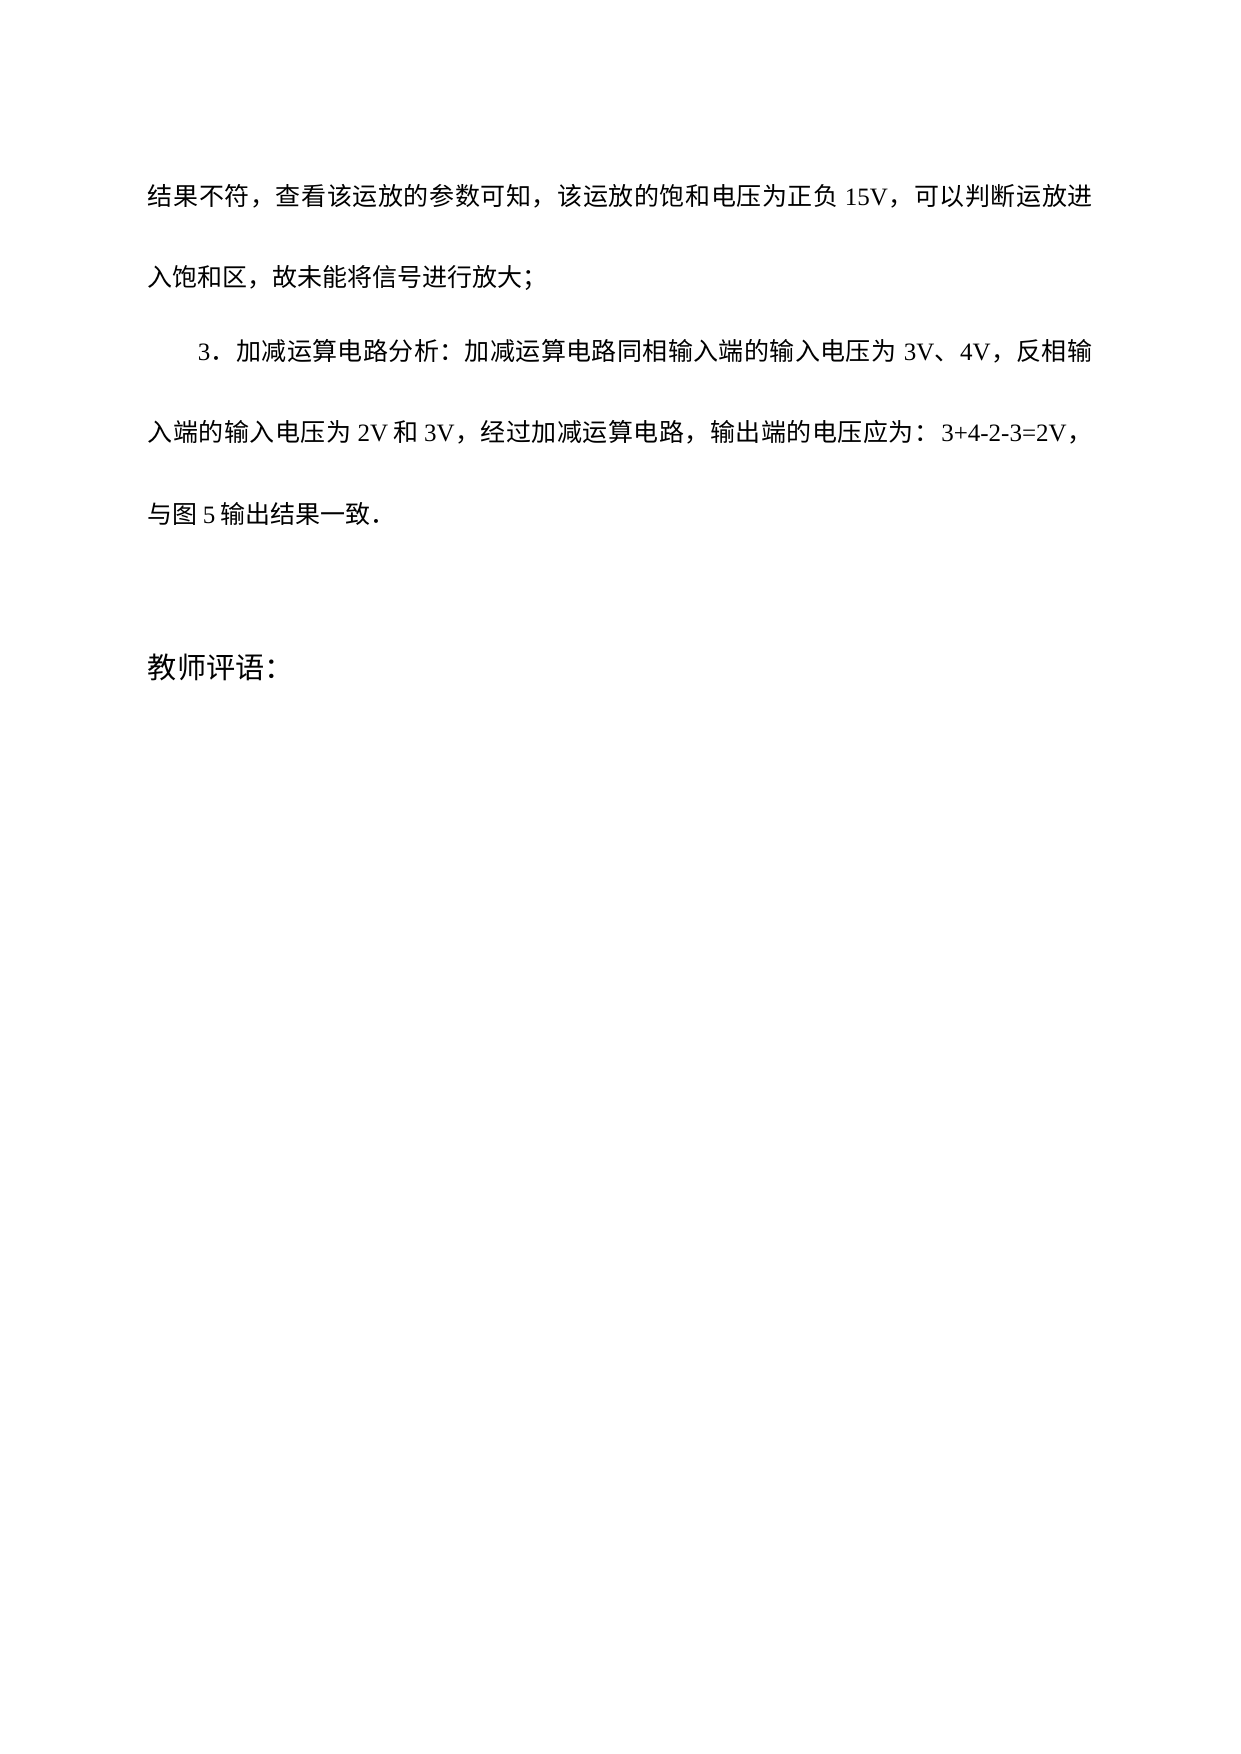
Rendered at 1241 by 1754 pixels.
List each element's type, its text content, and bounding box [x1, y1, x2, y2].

text 教师评语： [148, 633, 1092, 698]
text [148, 162, 1092, 308]
text 3．加减运算电路分析：加减运算电路同相输入端的输入电压为3V、4V，反相输入端的输入电压为2V和3V，经过加减运算电路，输出端的电压应为：3+4-2-3=2V，与图5输出结果一致． [148, 317, 1092, 545]
